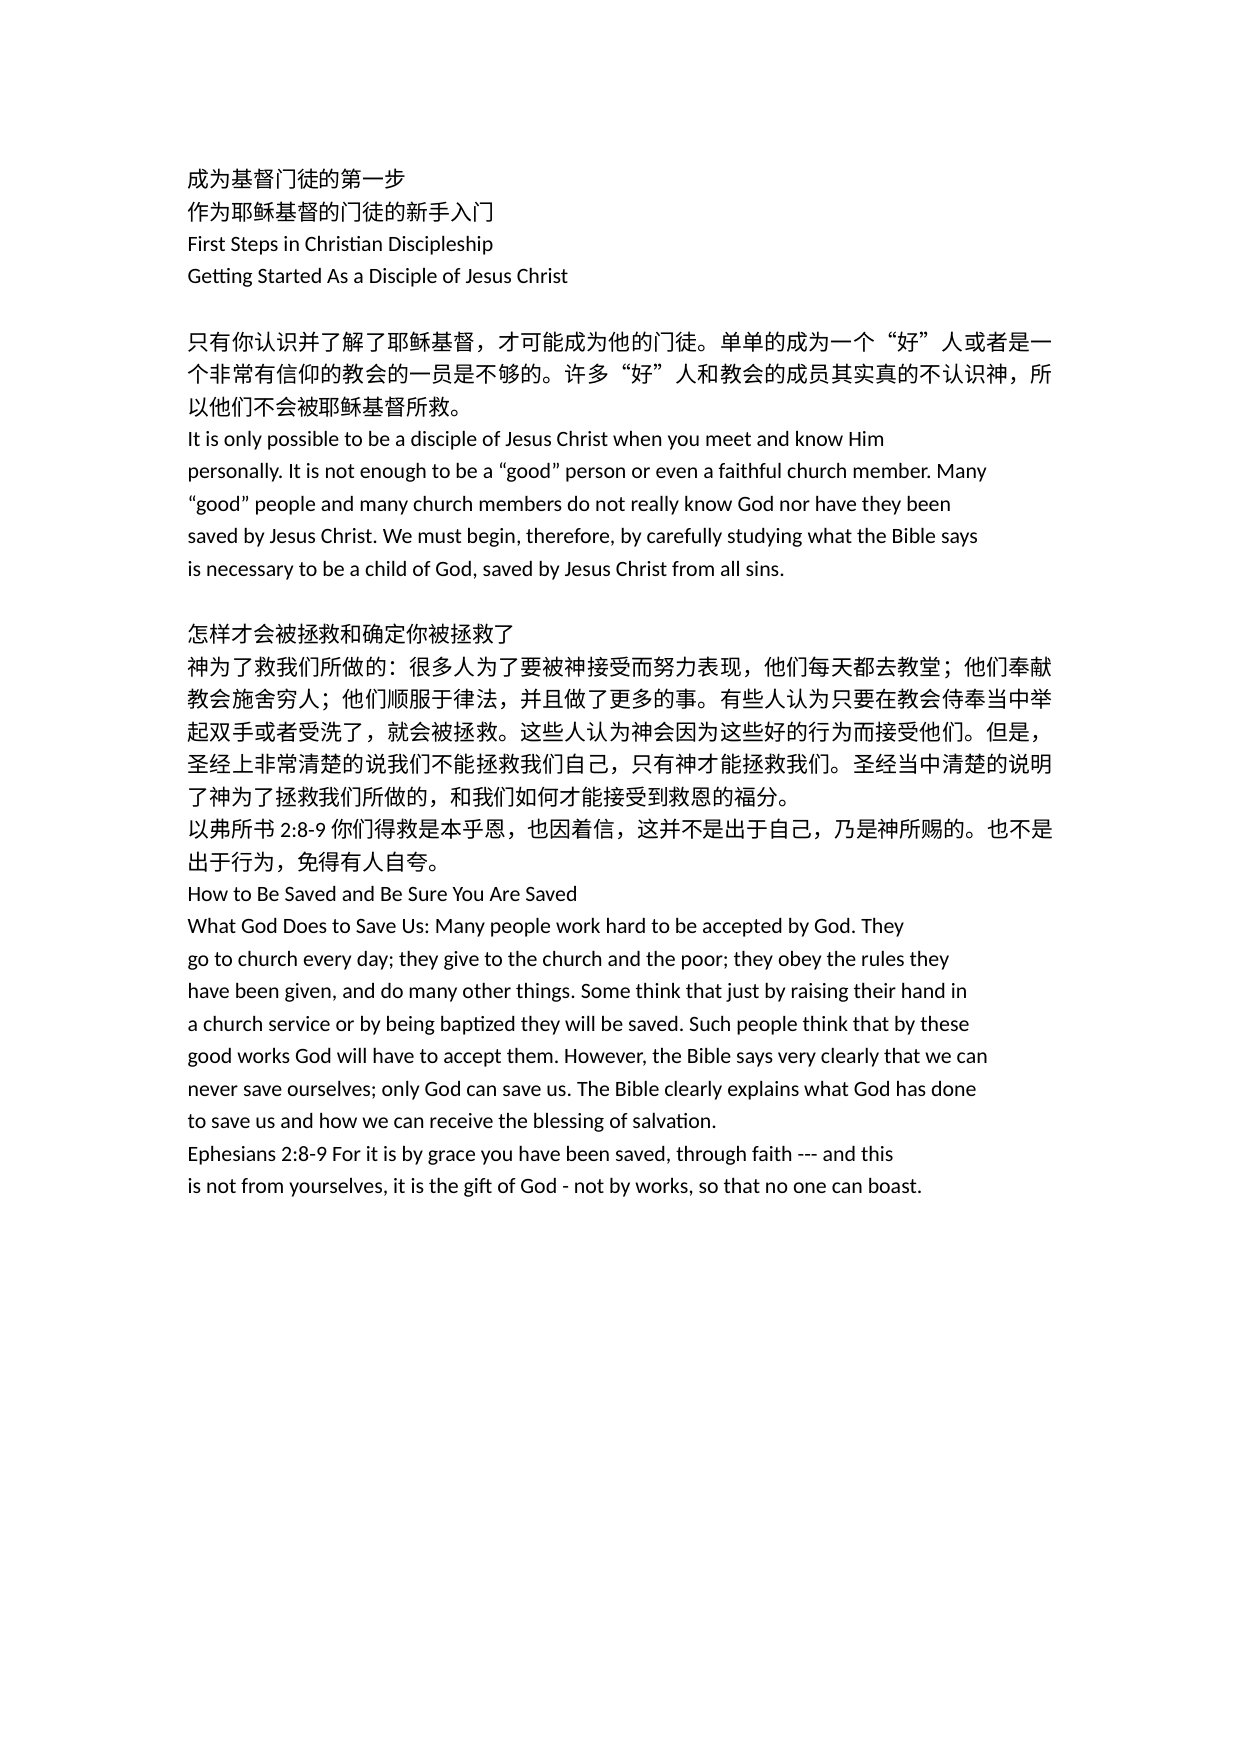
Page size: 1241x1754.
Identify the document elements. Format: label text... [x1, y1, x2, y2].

text What God Does to Save Us: Many people work hard to be accepted by God. They [187, 909, 1053, 942]
text It is only possible to be a disciple of Jesus Christ when you meet and know Him [187, 422, 1053, 454]
text Ephesians 2:8-9 For it is by grace you have been saved, through faith --- and this [187, 1137, 1053, 1169]
text 只有你认识并了解了耶稣基督，才可能成为他的门徒。单单的成为一个“好”人或者是一个非常有信仰的教会的一员是不够的。许多“好”人和教会的成员其实真的不认识神，所以他们不会被耶稣基督所救。 [187, 324, 1053, 422]
text 怎样才会被拯救和确定你被拯救了 [187, 617, 1053, 649]
text 以弗所书 2:8-9 你们得救是本乎恩，也因着信，这并不是出于自己，乃是神所赐的。也不是出于行为，免得有人自夸。 [187, 812, 1053, 877]
text is necessary to be a child of God, saved by Jesus Christ from all sins. [187, 552, 1053, 584]
text is not from yourselves, it is the gift of God - not by works, so that no one can boast. [187, 1169, 1053, 1202]
text “good” people and many church members do not really know God nor have they been [187, 487, 1053, 519]
text 成为基督门徒的第一步 [187, 162, 1053, 194]
text saved by Jesus Christ. We must begin, therefore, by carefully studying what the Bible says [187, 519, 1053, 552]
text First Steps in Christian Discipleship [187, 227, 1053, 259]
text never save ourselves; only God can save us. The Bible clearly explains what God has done [187, 1072, 1053, 1104]
text personally. It is not enough to be a “good” person or even a faithful church member. Many [187, 454, 1053, 487]
text have been given, and do many other things. Some think that just by raising their hand in [187, 974, 1053, 1007]
text good works God will have to accept them. However, the Bible says very clearly that we can [187, 1039, 1053, 1072]
text Getting Started As a Disciple of Jesus Christ [187, 259, 1053, 292]
text a church service or by being baptized they will be saved. Such people think that by these [187, 1007, 1053, 1039]
text 作为耶稣基督的门徒的新手入门 [187, 194, 1053, 227]
text 神为了救我们所做的：很多人为了要被神接受而努力表现，他们每天都去教堂；他们奉献教会施舍穷人；他们顺服于律法，并且做了更多的事。有些人认为只要在教会侍奉当中举起双手或者受洗了，就会被拯救。这些人认为神会因为这些好的行为而接受他们。但是，圣经上非常清楚的说我们不能拯救我们自己，只有神才能拯救我们。圣经当中清楚的说明了神为了拯救我们所做的，和我们如何才能接受到救恩的福分。 [187, 649, 1053, 812]
text go to church every day; they give to the church and the poor; they obey the rules they [187, 942, 1053, 974]
text How to Be Saved and Be Sure You Are Saved [187, 877, 1053, 909]
text to save us and how we can receive the blessing of salvation. [187, 1104, 1053, 1137]
